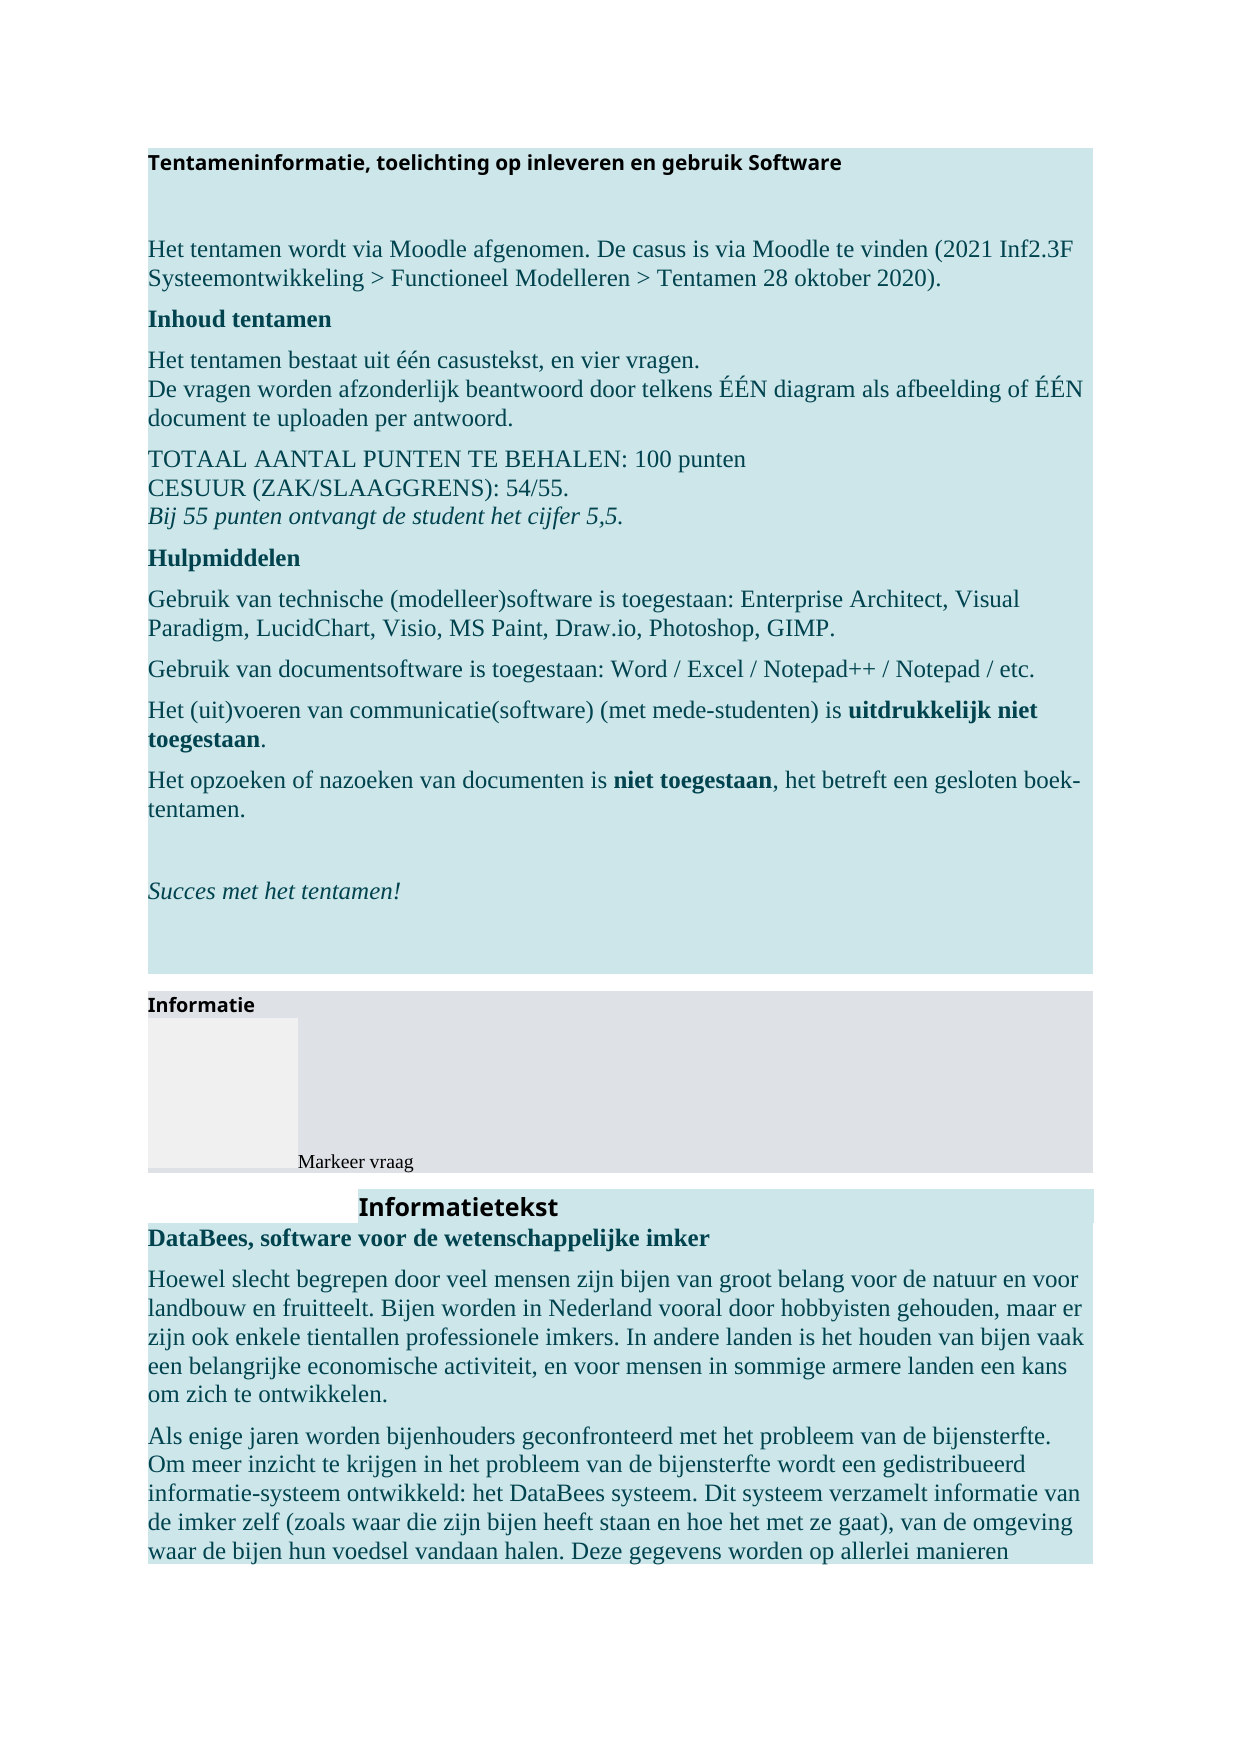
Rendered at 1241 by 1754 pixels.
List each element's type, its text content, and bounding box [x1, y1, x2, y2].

text Het (uit)voeren van communicatie(software) (met mede-studenten) is uitdrukkelijk niet toegestaan. [148, 695, 1093, 753]
text Succes met het tentamen! [148, 876, 1093, 905]
text Inhoud tentamen [148, 304, 1093, 333]
text TOTAAL AANTAL PUNTEN TE BEHALEN: 100 punten CESUUR (ZAK/SLAAGGRENS): 54/55. Bij 55 punten ontvangt de student het cijfer 5,5. [148, 444, 1093, 530]
text Informatietekst [358, 1189, 1094, 1223]
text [148, 1421, 1093, 1564]
text Gebruik van documentsoftware is toegestaan: Word / Excel / Notepad++ / Notepad / etc. [148, 654, 1093, 683]
text Informatie [148, 991, 1093, 1018]
text Het opzoeken of nazoeken van documenten is niet toegestaan, het betreft een gesloten boek-tentamen. [148, 765, 1093, 823]
text Het tentamen bestaat uit één casustekst, en vier vragen. De vragen worden afzonderlijk beantwoord door telkens ÉÉN diagram als afbeelding of ÉÉN document te uploaden per antwoord. [148, 345, 1093, 431]
text Hoewel slecht begrepen door veel mensen zijn bijen van groot belang voor de natuur en voor landbouw en fruitteelt. Bijen worden in Nederland vooral door hobbyisten gehouden, maar er zijn ook enkele tientallen professionele imkers. In andere landen is het houden van bijen vaak een belangrijke economische activiteit, en voor mensen in sommige armere landen een kans om zich te ontwikkelen. [148, 1264, 1093, 1408]
text Het tentamen wordt via Moodle afgenomen. De casus is via Moodle te vinden (2021 Inf2.3F Systeemontwikkeling > Functioneel Modelleren > Tentamen 28 oktober 2020). [148, 205, 1093, 291]
text DataBees, software voor de wetenschappelijke imker [148, 1223, 1093, 1252]
text Gebruik van technische (modelleer)software is toegestaan: Enterprise Architect, Visual Paradigm, LucidChart, Visio, MS Paint, Draw.io, Photoshop, GIMP. [148, 584, 1093, 641]
text Hulpmiddelen [148, 543, 1093, 571]
text Markeer vraag [148, 1018, 1093, 1173]
text Tentameninformatie, toelichting op inleveren en gebruik Software [148, 148, 1093, 176]
